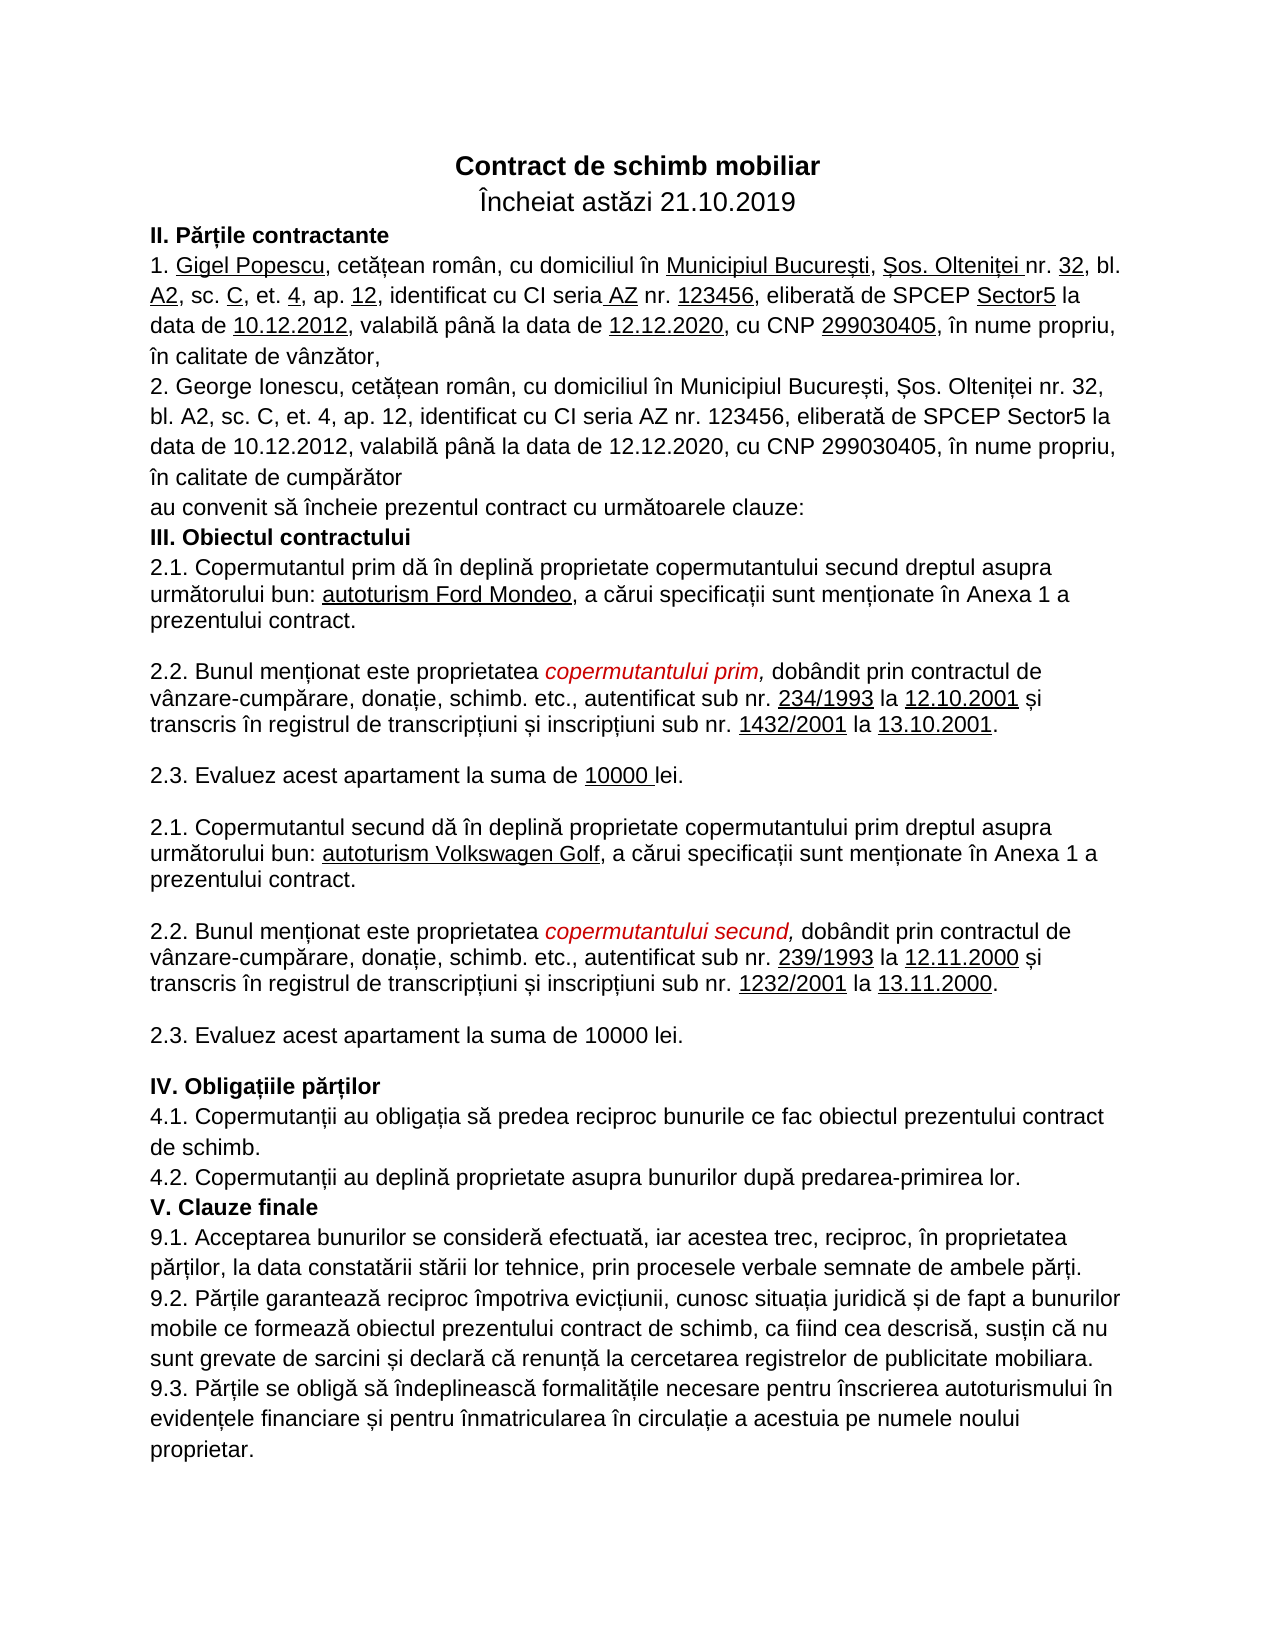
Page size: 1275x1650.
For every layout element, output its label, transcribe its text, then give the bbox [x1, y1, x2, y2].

text 4.2. Copermutanții au deplină proprietate asupra bunurilor după predarea-primirea lor. [150, 1164, 1125, 1190]
text Încheiat astăzi 21.10.2019 [150, 186, 1125, 217]
text 2.3. Evaluez acest apartament la suma de 10000 lei. [150, 1022, 1125, 1048]
text II. Părțile contractante [150, 222, 1125, 248]
text V. Clauze finale [150, 1194, 1125, 1220]
text 2.1. Copermutantul secund dă în deplină proprietate copermutantului prim dreptul asupra următorului bun: autoturism Volkswagen Golf, a cărui specificații sunt menționate în Anexa 1 a prezentului contract. [150, 814, 1125, 893]
text Contract de schimb mobiliar [150, 150, 1125, 181]
text 9.2. Părțile garantează reciproc împotriva evicțiunii, cunosc situația juridică și de fapt a bunurilor mobile ce formează obiectul prezentului contract de schimb, ca fiind cea descrisă, susțin că nu sunt grevate de sarcini și declară că renunță la cercetarea registrelor de publicitate mobiliara. [150, 1284, 1125, 1371]
text 2.3. Evaluez acest apartament la suma de 10000 lei. [150, 762, 1125, 789]
text 9.1. Acceptarea bunurilor se consideră efectuată, iar acestea trec, reciproc, în proprietatea părților, la data constatării stării lor tehnice, prin procesele verbale semnate de ambele părți. [150, 1224, 1125, 1281]
text III. Obiectul contractului [150, 524, 1125, 550]
text 2. George Ionescu, cetățean român, cu domiciliul în Municipiul București, Șos. Olteniței nr. 32, bl. A2, sc. C, et. 4, ap. 12, identificat cu CI seria AZ nr. 123456, eliberată de SPCEP Sector5 la data de 10.12.2012, valabilă până la data de 12.12.2020, cu CNP 299030405, în nume propriu, în calitate de cumpărător [150, 373, 1125, 490]
text 2.2. Bunul menționat este proprietatea copermutantului prim, dobândit prin contractul de vânzare-cumpărare, donație, schimb. etc., autentificat sub nr. 234/1993 la 12.10.2001 și transcris în registrul de transcripțiuni și inscripțiuni sub nr. 1432/2001 la 13.10.2001. [150, 658, 1125, 737]
text au convenit să încheie prezentul contract cu următoarele clauze: [150, 494, 1125, 520]
text 4.1. Copermutanții au obligația să predea reciproc bunurile ce fac obiectul prezentului contract de schimb. [150, 1103, 1125, 1160]
text 2.1. Copermutantul prim dă în deplină proprietate copermutantului secund dreptul asupra următorului bun: autoturism Ford Mondeo, a cărui specificații sunt menționate în Anexa 1 a prezentului contract. [150, 554, 1125, 633]
text 1. Gigel Popescu, cetățean român, cu domiciliul în Municipiul București, Șos. Olteniței nr. 32, bl. A2, sc. C, et. 4, ap. 12, identificat cu CI seria AZ nr. 123456, eliberată de SPCEP Sector5 la data de 10.12.2012, valabilă până la data de 12.12.2020, cu CNP 299030405, în nume propriu, în calitate de vânzător, [150, 252, 1125, 369]
text 9.3. Părțile se obligă să îndeplinească formalitățile necesare pentru înscrierea autoturismului în evidențele financiare și pentru înmatricularea în circulație a acestuia pe numele noului proprietar. [150, 1375, 1125, 1462]
text IV. Obligațiile părților [150, 1073, 1125, 1099]
text 2.2. Bunul menționat este proprietatea copermutantului secund, dobândit prin contractul de vânzare-cumpărare, donație, schimb. etc., autentificat sub nr. 239/1993 la 12.11.2000 și transcris în registrul de transcripțiuni și inscripțiuni sub nr. 1232/2001 la 13.11.2000. [150, 918, 1125, 997]
